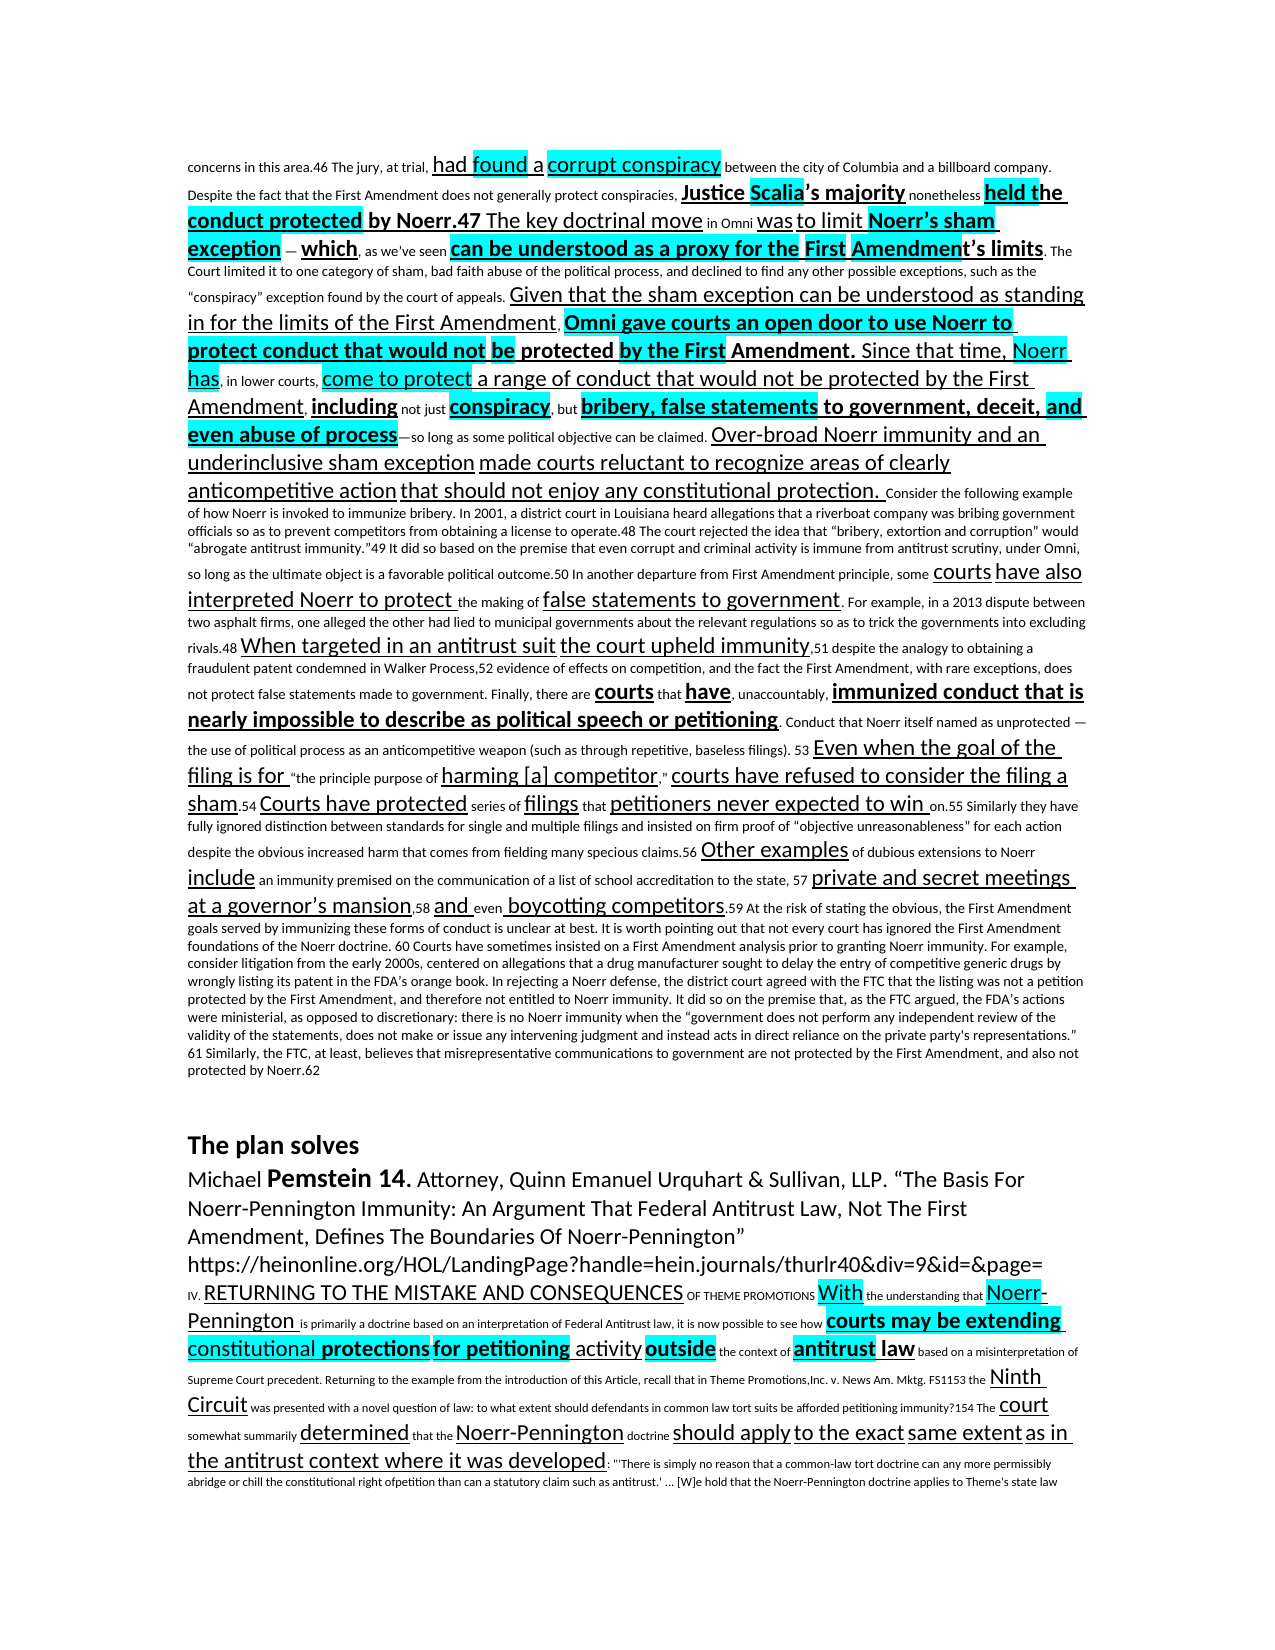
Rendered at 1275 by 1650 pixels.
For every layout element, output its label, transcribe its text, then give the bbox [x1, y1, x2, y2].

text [187, 150, 1087, 1079]
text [187, 1278, 1087, 1490]
text The plan solves [187, 1128, 1087, 1161]
text Michael Pemstein 14. Attorney, Quinn Emanuel Urquhart & Sullivan, LLP. “The Basis For Noerr-Pennington Immunity: An Argument That Federal Antitrust Law, Not The First Amendment, Defines The Boundaries Of Noerr-Pennington” https://heinonline.org/HOL/LandingPage?handle=hein.journals/thurlr40&div=9&id=&page= [187, 1161, 1087, 1278]
